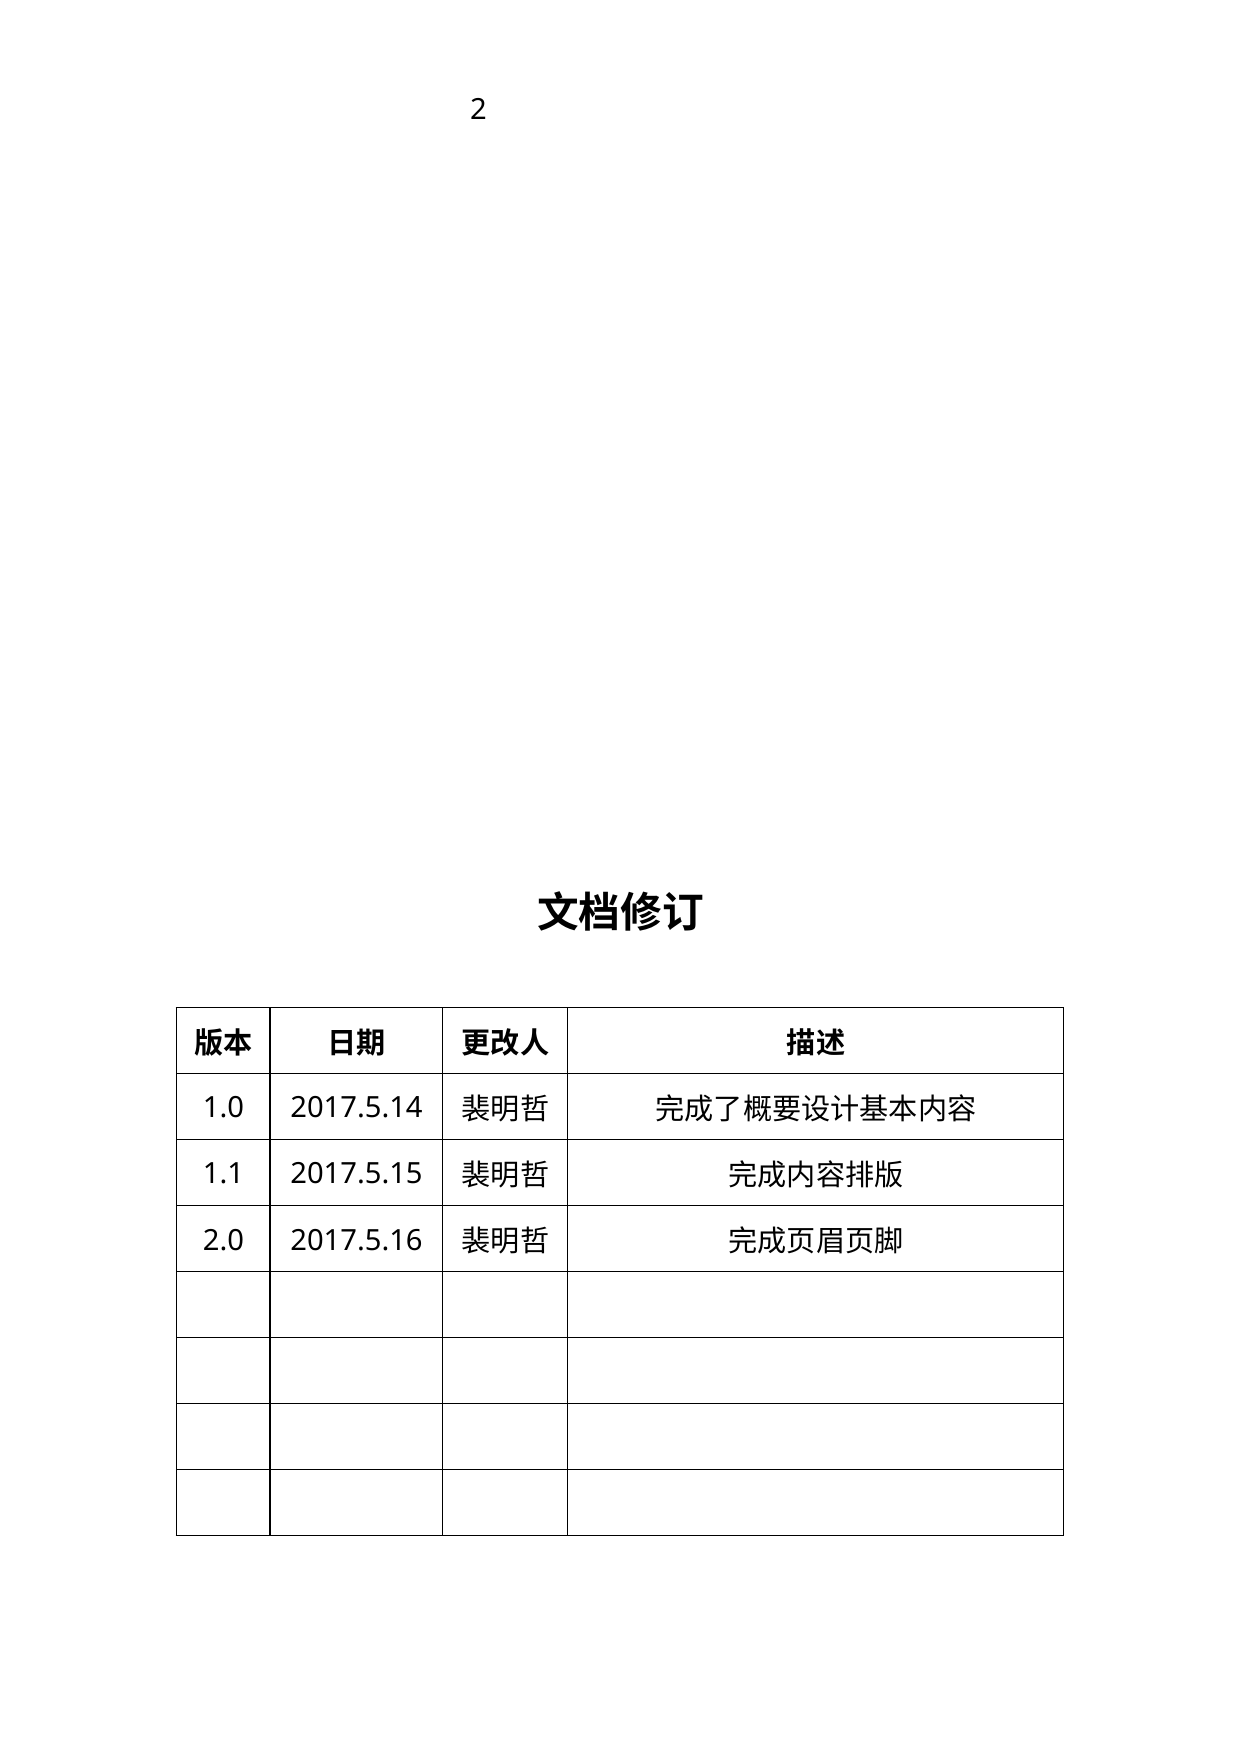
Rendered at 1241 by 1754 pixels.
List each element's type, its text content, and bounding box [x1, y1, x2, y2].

table_cell 2.0 [177, 1206, 269, 1271]
table_cell 裴明哲 [443, 1206, 567, 1271]
table_cell [568, 1338, 1063, 1403]
table_header 日期 [271, 1008, 442, 1073]
table_cell [568, 1470, 1063, 1535]
table_cell 完成内容排版 [568, 1140, 1063, 1205]
table_cell 2017.5.16 [271, 1206, 442, 1271]
table_cell 裴明哲 [443, 1140, 567, 1205]
table_cell [177, 1404, 269, 1469]
table_cell [443, 1404, 567, 1469]
table_cell [443, 1272, 567, 1337]
table_cell [177, 1338, 269, 1403]
table_cell [271, 1338, 442, 1403]
table_header 版本 [177, 1008, 269, 1073]
table_cell [271, 1404, 442, 1469]
table_cell [443, 1470, 567, 1535]
table_cell [443, 1338, 567, 1403]
table_cell 1.0 [177, 1074, 269, 1139]
table_cell [177, 1272, 269, 1337]
table_cell [568, 1404, 1063, 1469]
table_cell [568, 1272, 1063, 1337]
table_cell [271, 1272, 442, 1337]
table_cell 完成页眉页脚 [568, 1206, 1063, 1271]
table_cell 2017.5.14 [271, 1074, 442, 1139]
table_cell [271, 1470, 442, 1535]
table_header 更改人 [443, 1008, 567, 1073]
table_cell 1.1 [177, 1140, 269, 1205]
table_cell 裴明哲 [443, 1074, 567, 1139]
table_cell 完成了概要设计基本内容 [568, 1074, 1063, 1139]
table_header 描述 [568, 1008, 1063, 1073]
text 文档修订 [187, 877, 1053, 942]
table_cell [177, 1470, 269, 1535]
table_cell 2017.5.15 [271, 1140, 442, 1205]
